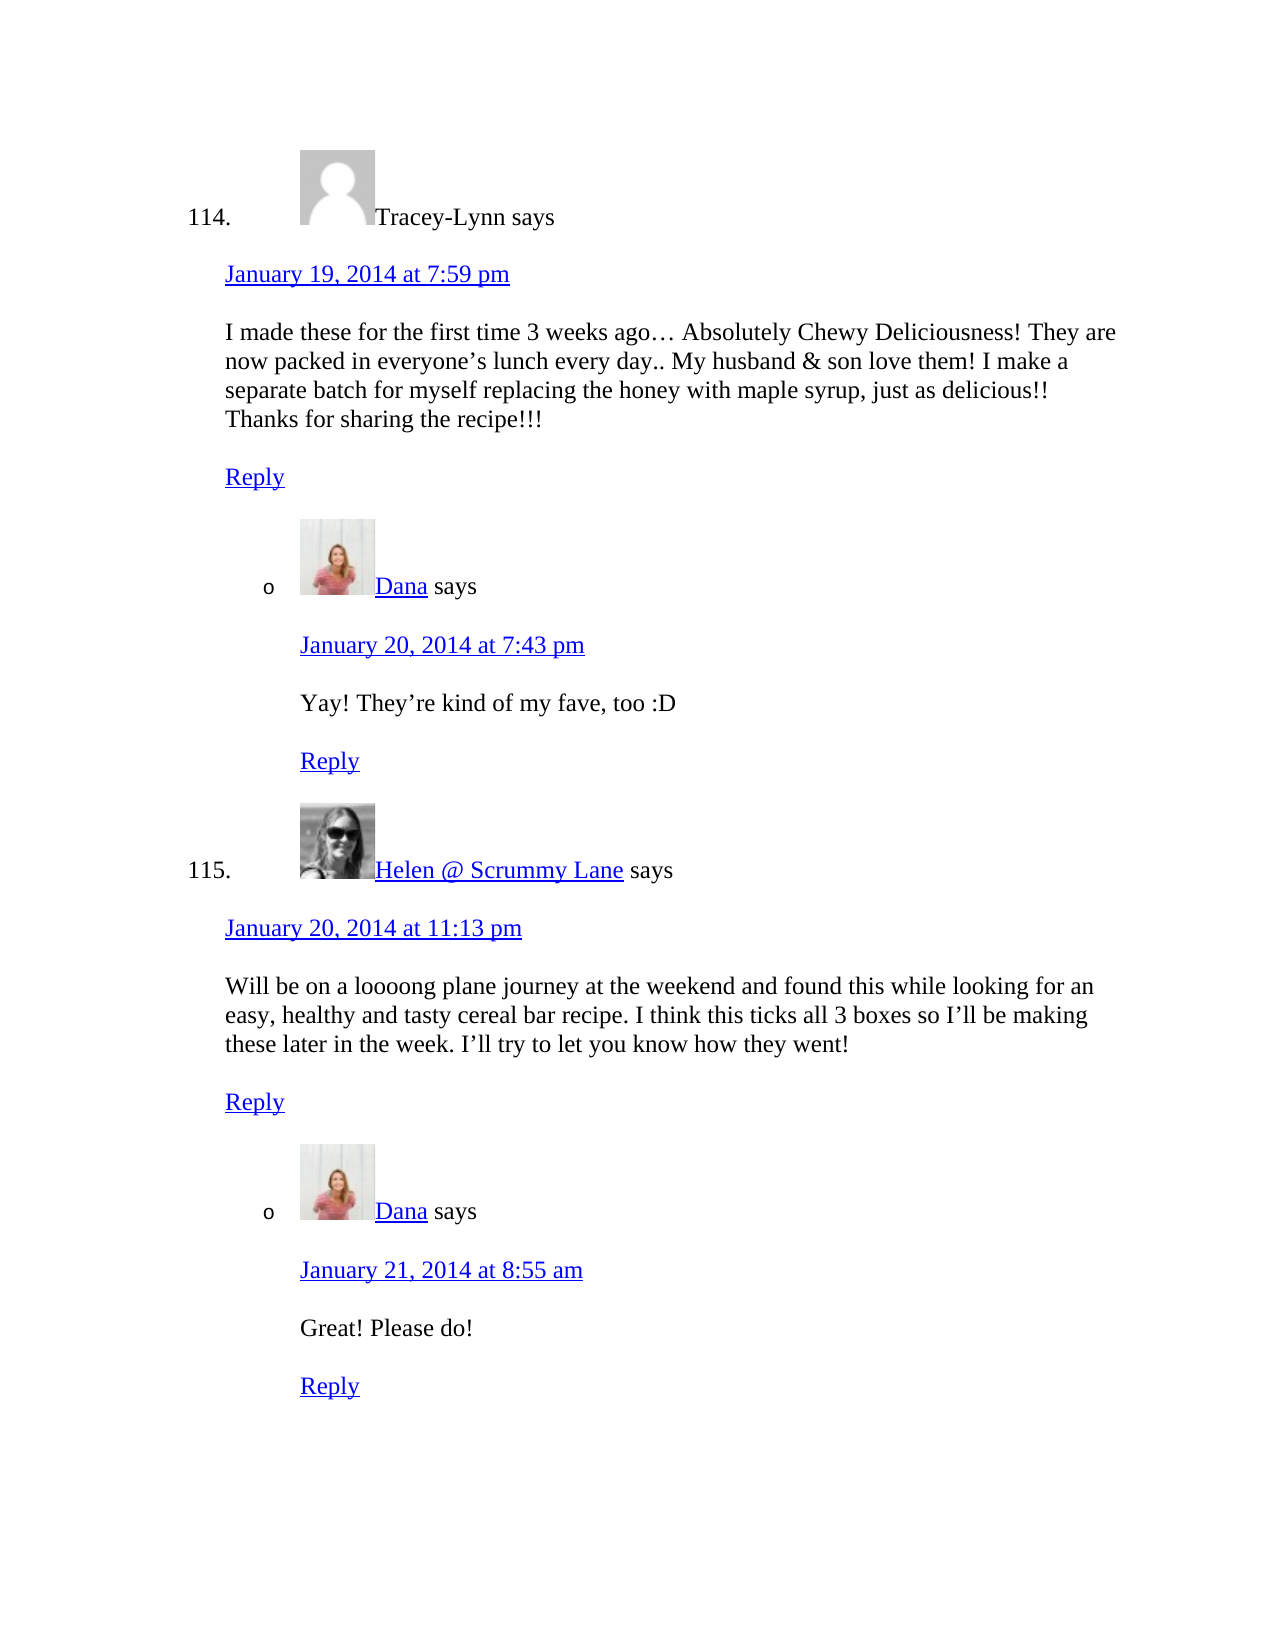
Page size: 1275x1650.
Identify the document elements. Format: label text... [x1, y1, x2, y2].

text Great! Please do! [300, 1313, 1125, 1342]
picture [300, 803, 375, 879]
text Reply [300, 1371, 1125, 1399]
text Will be on a loooong plane journey at the weekend and found this while looking for an easy, healthy and tasty cereal bar recipe. I think this ticks all 3 boxes so I’ll be making these later in the week. I’ll try to let you know how they went! [225, 971, 1125, 1057]
picture [300, 519, 375, 595]
text January 21, 2014 at 8:55 am [300, 1255, 1125, 1284]
text Reply [225, 1087, 1125, 1115]
text Yay! They’re kind of my fave, too :D [300, 688, 1125, 717]
text I made these for the first time 3 weeks ago… Absolutely Chewy Deliciousness! They are now packed in everyone’s lunch every day.. My husband & son love them! I make a separate batch for myself replacing the honey with maple syrup, just as delicious!! Thanks for sharing the recipe!!! [225, 317, 1125, 432]
text Reply [225, 462, 1125, 490]
list Tracey-Lynn says [187, 150, 1125, 230]
text Reply [300, 746, 1125, 774]
picture [300, 150, 375, 225]
list Helen @ Scrummy Lane says [187, 804, 1125, 884]
text January 20, 2014 at 11:13 pm [225, 913, 1125, 942]
text January 20, 2014 at 7:43 pm [300, 630, 1125, 659]
text January 19, 2014 at 7:59 pm [225, 259, 1125, 288]
list Dana says [262, 519, 1125, 601]
picture [300, 1144, 375, 1220]
list Dana says [262, 1144, 1125, 1226]
